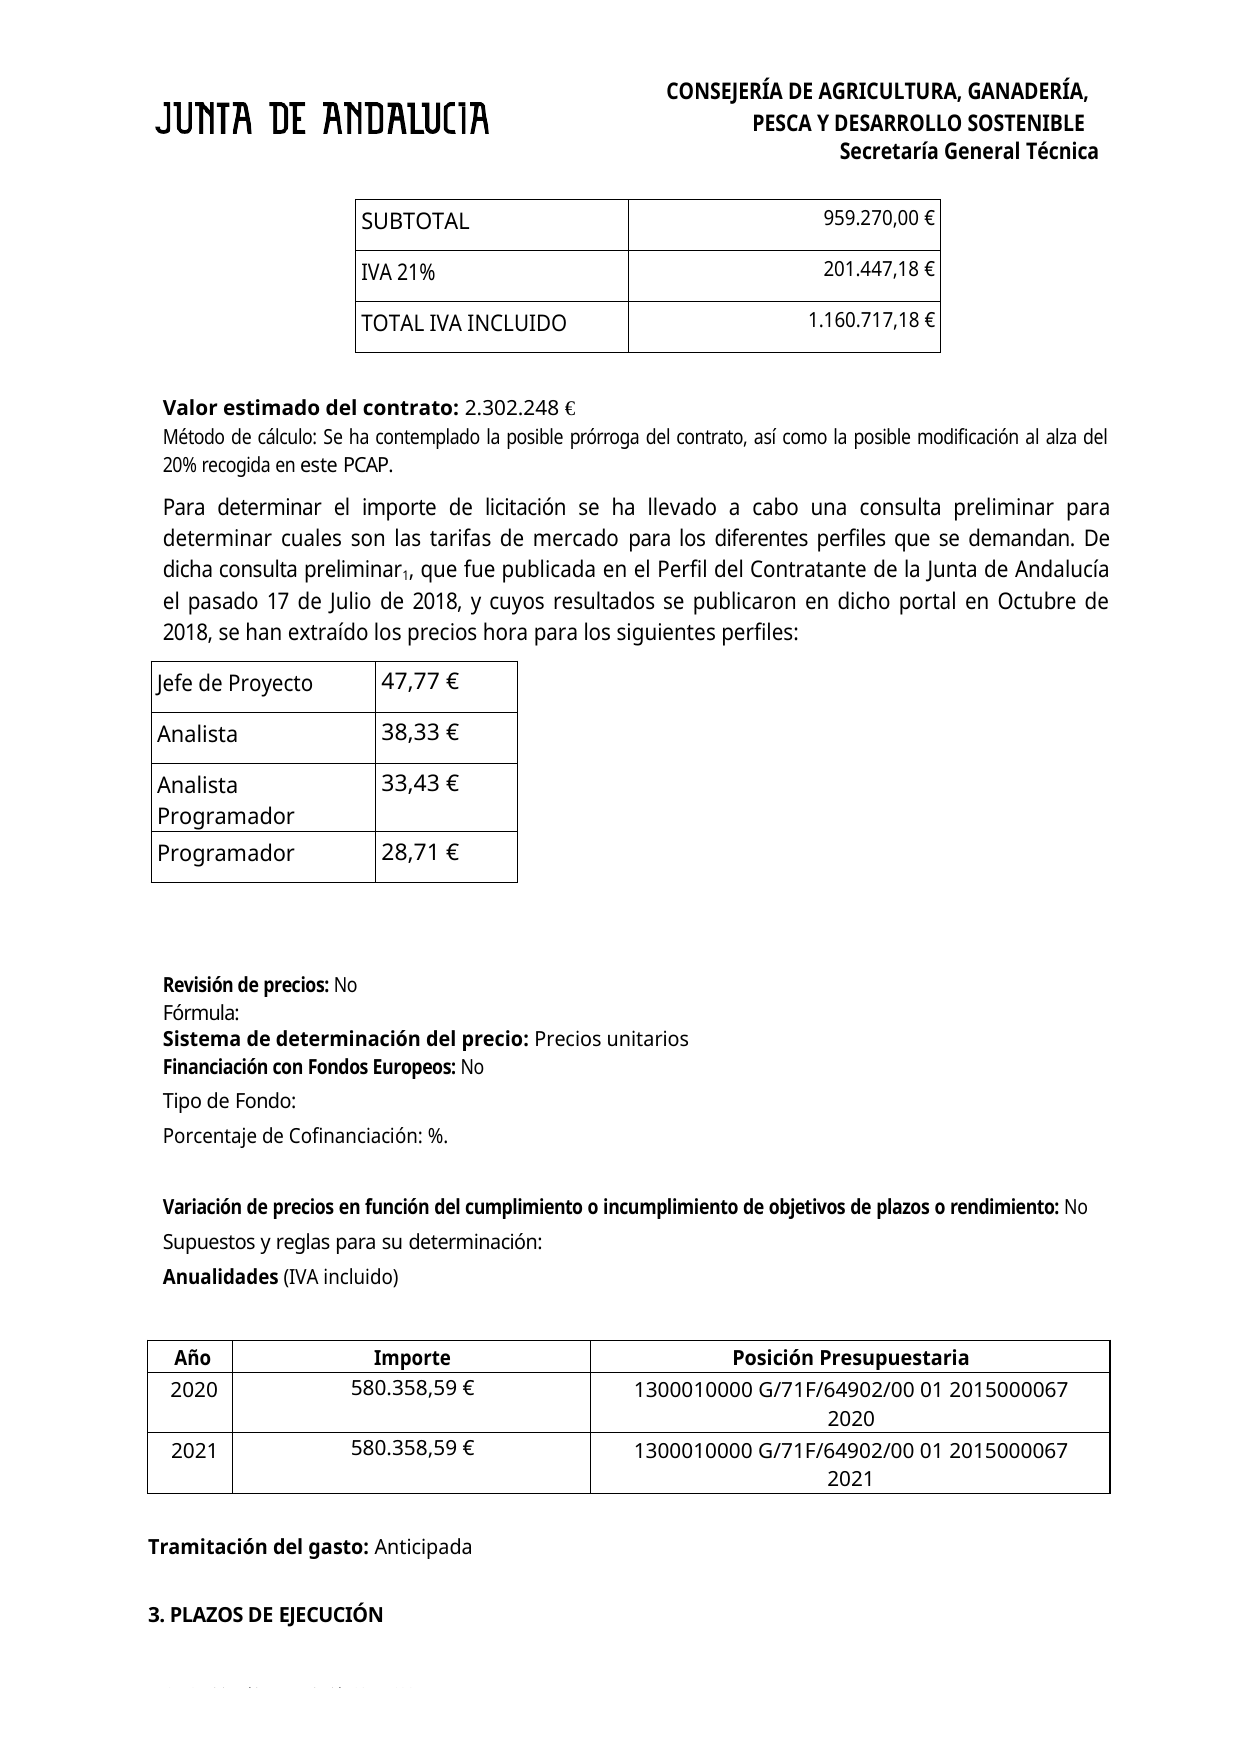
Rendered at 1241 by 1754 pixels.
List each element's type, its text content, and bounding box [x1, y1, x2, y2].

picture [232, 102, 252, 134]
text Método de cálculo: Se ha contemplado la posible prórroga del contrato, así como la posible modificación al alza del 20% recogida en este PCAP. [163, 422, 1109, 479]
table_cell 1300010000 G/71F/64902/00 01 2015000067 2020 [591, 1373, 1109, 1432]
table_cell TOTAL IVA INCLUIDO [356, 302, 628, 352]
table_cell 2020 [148, 1373, 232, 1432]
picture [443, 102, 466, 134]
picture [470, 102, 489, 134]
subtitle Para determinar el importe de licitación se ha llevado a cabo una consulta preliminar para determinar cuales son las tarifas de mercado para los diferentes perfiles que se demandan. De dicha consulta preliminar1, que fue publicada en el Perfil del Contratante de la Junta de Andalucía el pasado 17 de Julio de 2018, y cuyos resultados se publicaron en dicho portal en Octubre de 2018, se han extraído los precios hora para los siguientes perfiles: [163, 491, 1110, 647]
table_header 47,77 € [376, 662, 517, 712]
picture [269, 102, 306, 134]
subtitle PLAZOS DE EJECUCIÓN [148, 1601, 1198, 1629]
picture [364, 102, 384, 134]
table_cell Programador [152, 832, 375, 882]
text Anualidades (IVA incluido) [163, 1262, 1198, 1290]
picture [195, 102, 214, 134]
table_cell 28,71 € [376, 832, 517, 882]
picture [155, 102, 170, 134]
table_cell 580.358,59 € [233, 1433, 590, 1493]
table_header 959.270,00 € [629, 200, 940, 250]
table_cell Analista Programador [152, 764, 375, 831]
table_cell 201.447,18 € [629, 251, 940, 301]
table_header Año [148, 1341, 232, 1372]
table_cell IVA 21% [356, 251, 628, 301]
picture [173, 102, 192, 134]
text Valor estimado del contrato: 2.302.248 € [163, 393, 1198, 422]
table_header Posición Presupuestaria [591, 1341, 1109, 1372]
table_cell 2021 [148, 1433, 232, 1493]
text Porcentaje de Cofinanciación: %. [163, 1122, 1198, 1150]
text Sistema de determinación del precio: Precios unitarios [163, 1027, 1198, 1052]
table_header Jefe de Proyecto [152, 662, 375, 712]
table_cell Analista [152, 713, 375, 763]
text Variación de precios en función del cumplimiento o incumplimiento de objetivos de plazos o rendimiento: No Supuestos y reglas para su determinación: [163, 1192, 1110, 1255]
table_cell 33,43 € [376, 764, 517, 831]
table_cell 1.160.717,18 € [629, 302, 940, 352]
table_header Importe [233, 1341, 590, 1372]
table_cell 1300010000 G/71F/64902/00 01 2015000067 2021 [591, 1433, 1109, 1493]
table_header SUBTOTAL [356, 200, 628, 250]
table_cell 580.358,59 € [233, 1373, 590, 1432]
text Financiación con Fondos Europeos: No Tipo de Fondo: [163, 1052, 486, 1115]
picture [323, 102, 362, 134]
table_cell 38,33 € [376, 713, 517, 763]
text Tramitación del gasto: Anticipada [148, 1532, 1198, 1561]
text Revisión de precios: No Fórmula: [163, 970, 396, 1027]
